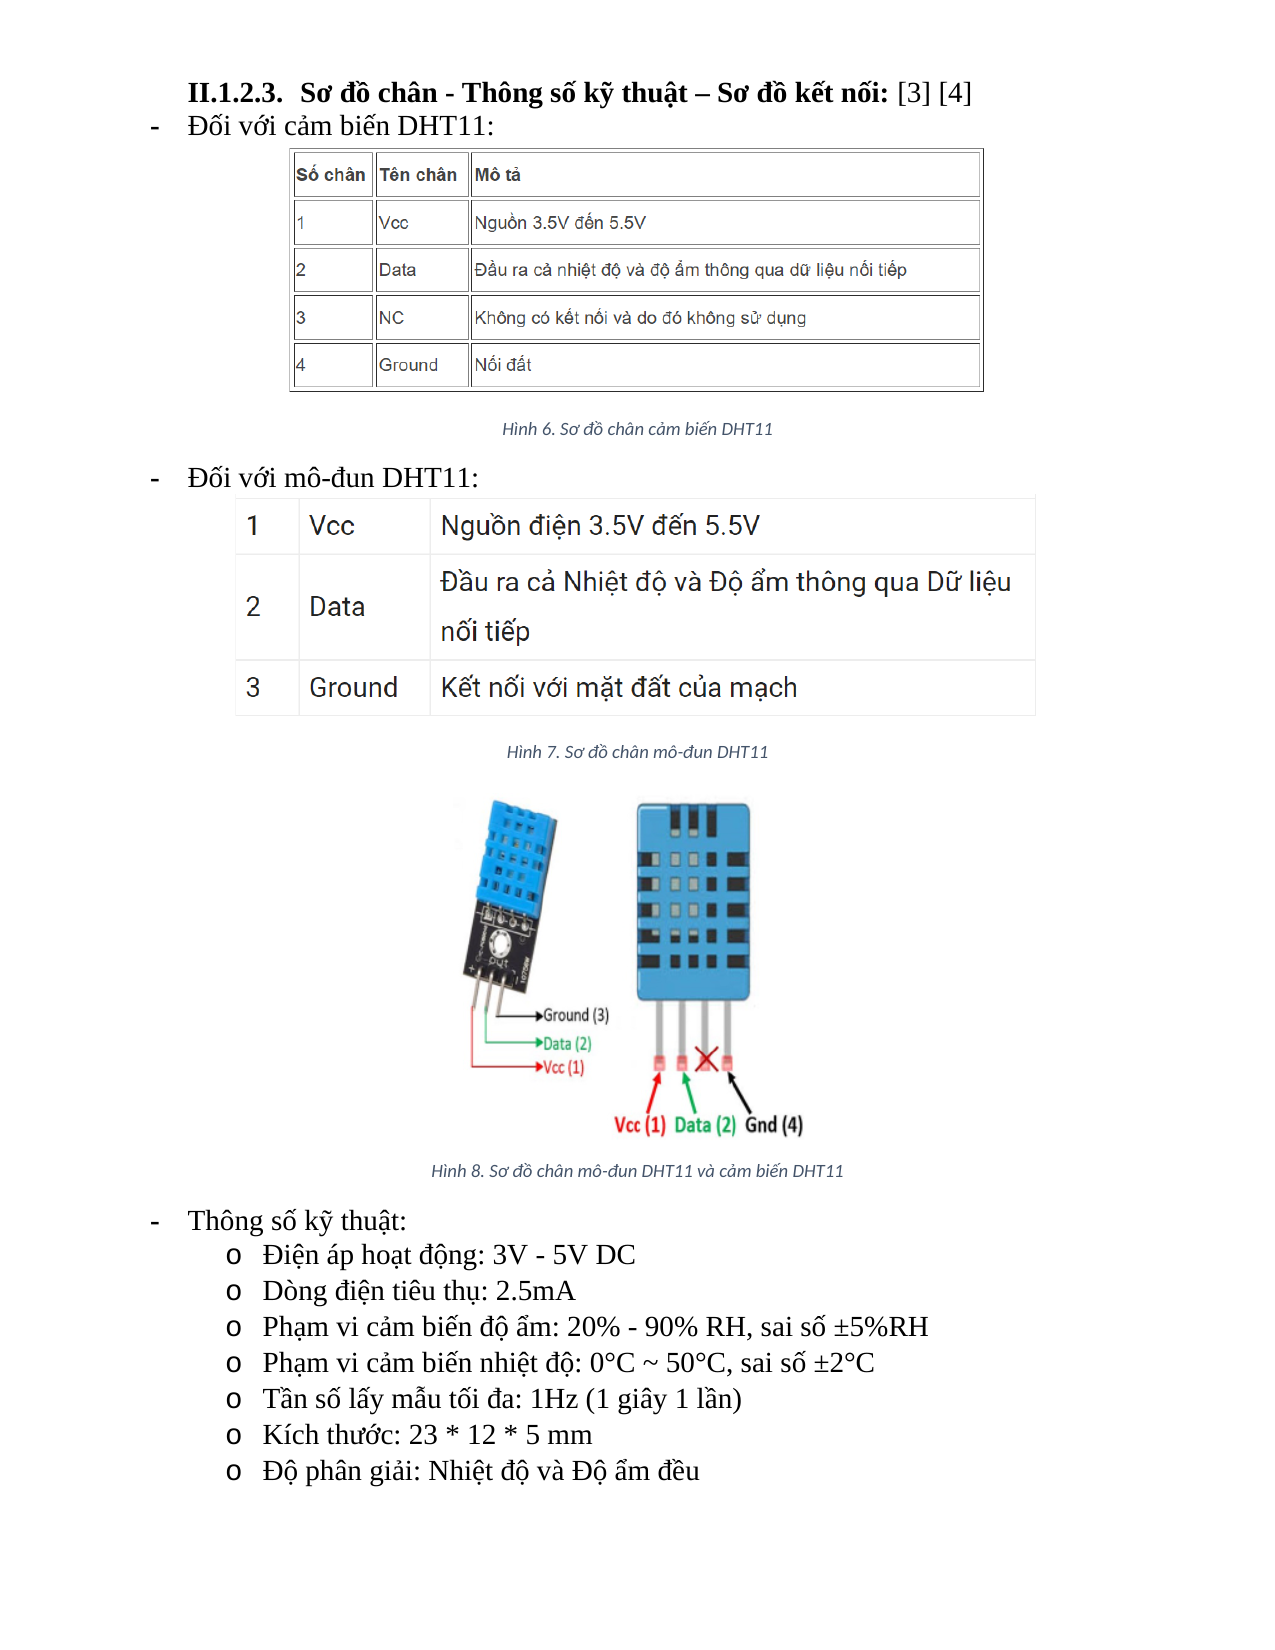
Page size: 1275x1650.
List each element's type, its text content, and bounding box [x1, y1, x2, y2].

list Độ phân giải: Nhiệt độ và Độ ẩm đều [225, 1453, 1200, 1489]
list Kích thước: 23 * 12 * 5 mm [225, 1417, 1200, 1453]
picture [284, 142, 991, 398]
list Phạm vi cảm biến độ ẩm: 20% - 90% RH, sai số ±5%RH [225, 1309, 1200, 1345]
text Hình 8. Sơ đồ chân mô-đun DHT11 và cảm biến DHT11 [75, 1159, 1200, 1182]
text Hình 7. Sơ đồ chân mô-đun DHT11 [75, 741, 1200, 763]
picture [219, 494, 1056, 722]
list Phạm vi cảm biến nhiệt độ: 0°C ~ 50°C, sai số ±2°C [225, 1345, 1200, 1381]
picture [447, 784, 828, 1141]
list Tần số lấy mẫu tối đa: 1Hz (1 giây 1 lần) [225, 1381, 1200, 1417]
list Đối với cảm biến DHT11: [150, 108, 1200, 142]
list Điện áp hoạt động: 3V - 5V DC [225, 1237, 1200, 1273]
list Sơ đồ chân - Thông số kỹ thuật – Sơ đồ kết nối: [187, 75, 1200, 108]
list Thông số kỹ thuật: [150, 1203, 1200, 1237]
list Đối với mô-đun DHT11: [150, 461, 1200, 494]
list Dòng điện tiêu thụ: 2.5mA [225, 1273, 1200, 1309]
text Hình 6. Sơ đồ chân cảm biến DHT11 [75, 417, 1200, 440]
